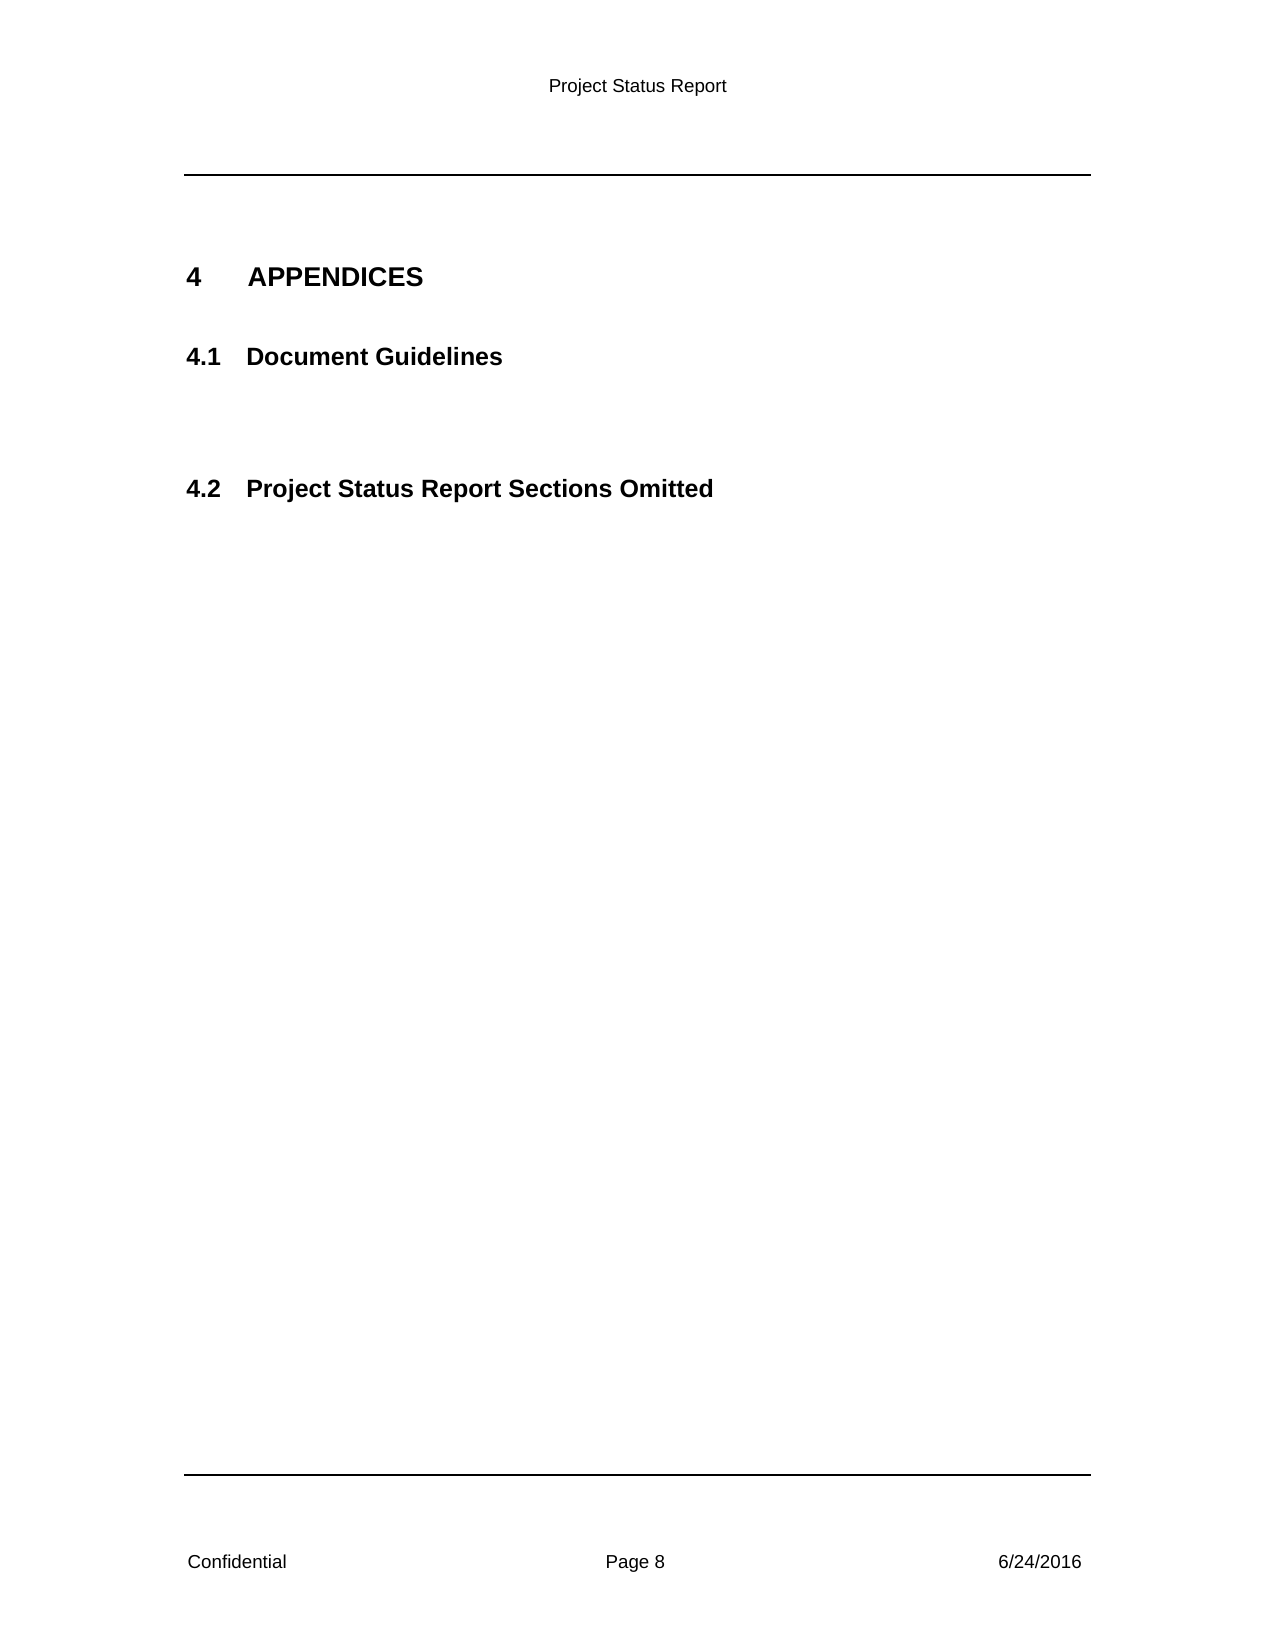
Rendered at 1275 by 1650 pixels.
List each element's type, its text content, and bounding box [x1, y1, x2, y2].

subtitle Document Guidelines [186, 342, 1087, 370]
subtitle Project Status Report Sections Omitted [186, 474, 1087, 503]
subtitle APPENDICES [186, 261, 1087, 292]
